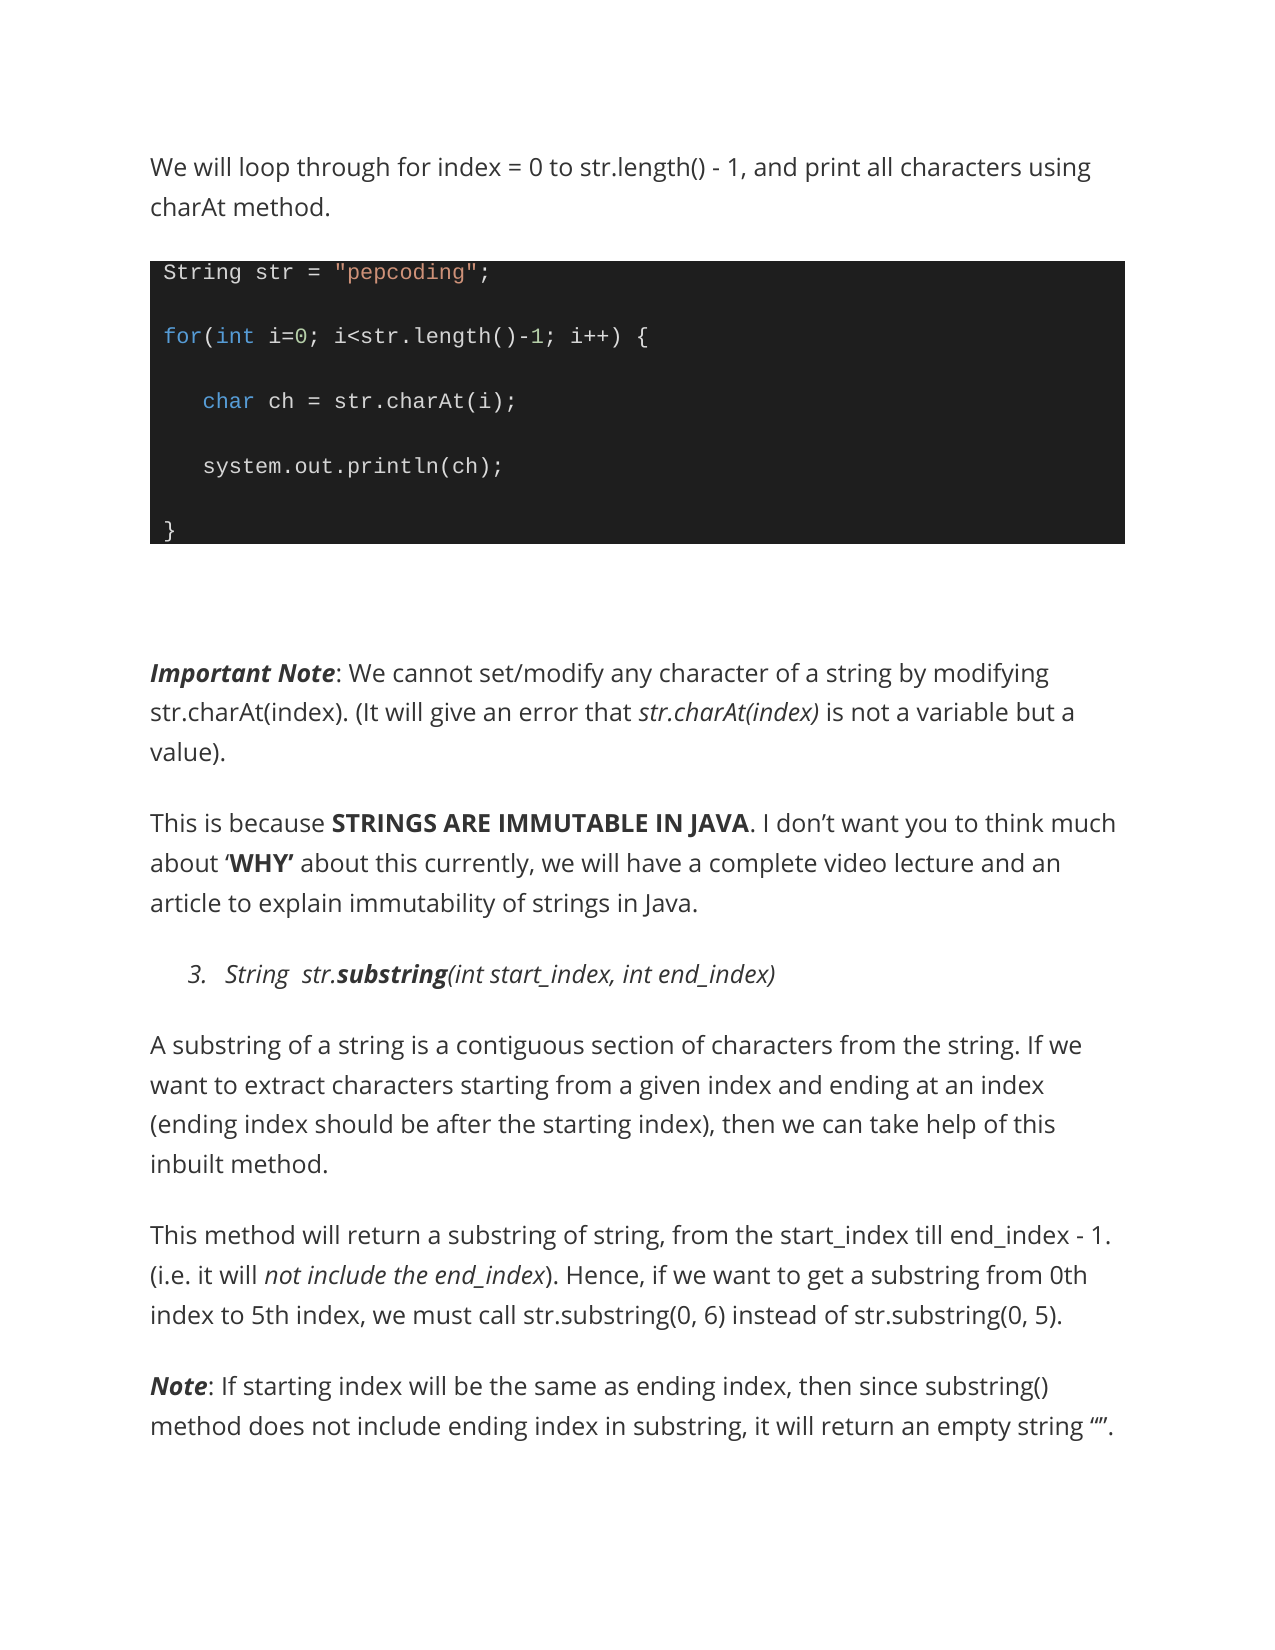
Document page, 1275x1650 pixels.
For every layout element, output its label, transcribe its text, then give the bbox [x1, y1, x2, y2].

text This is because STRINGS ARE IMMUTABLE IN JAVA. I don’t want you to think much about ‘WHY’ about this currently, we will have a complete video lecture and an article to explain immutability of strings in Java. [150, 806, 1125, 919]
text Note: If starting index will be the same as ending index, then since substring() method does not include ending index in substring, it will return an empty string “”. [150, 1369, 1125, 1442]
text A substring of a string is a contiguous section of characters from the string. If we want to extract characters starting from a given index and ending at an index (ending index should be after the starting index), then we can take help of this inbuilt method. [150, 1028, 1125, 1181]
text Important Note: We cannot set/modify any character of a string by modifying str.charAt(index). (It will give an error that str.charAt(index) is not a variable but a value). [150, 655, 1125, 769]
text This method will return a substring of string, from the start_index till end_index - 1. (i.e. it will not include the end_index). Hence, if we want to get a substring from 0th index to 5th index, we must call str.substring(0, 6) instead of str.substring(0, 5). [150, 1218, 1125, 1332]
list String str.substring(int start_index, int end_index) [187, 957, 1125, 991]
text String str = "pepcoding"; [150, 261, 1125, 286]
text char ch = str.charAt(i); [150, 390, 1125, 415]
text We will loop through for index = 0 to str.length() - 1, and print all characters using charAt method. [150, 150, 1125, 224]
text for(int i=0; i<str.length()-1; i++) { [150, 326, 1125, 350]
text system.out.println(ch); [150, 455, 1125, 480]
text } [150, 519, 1125, 544]
